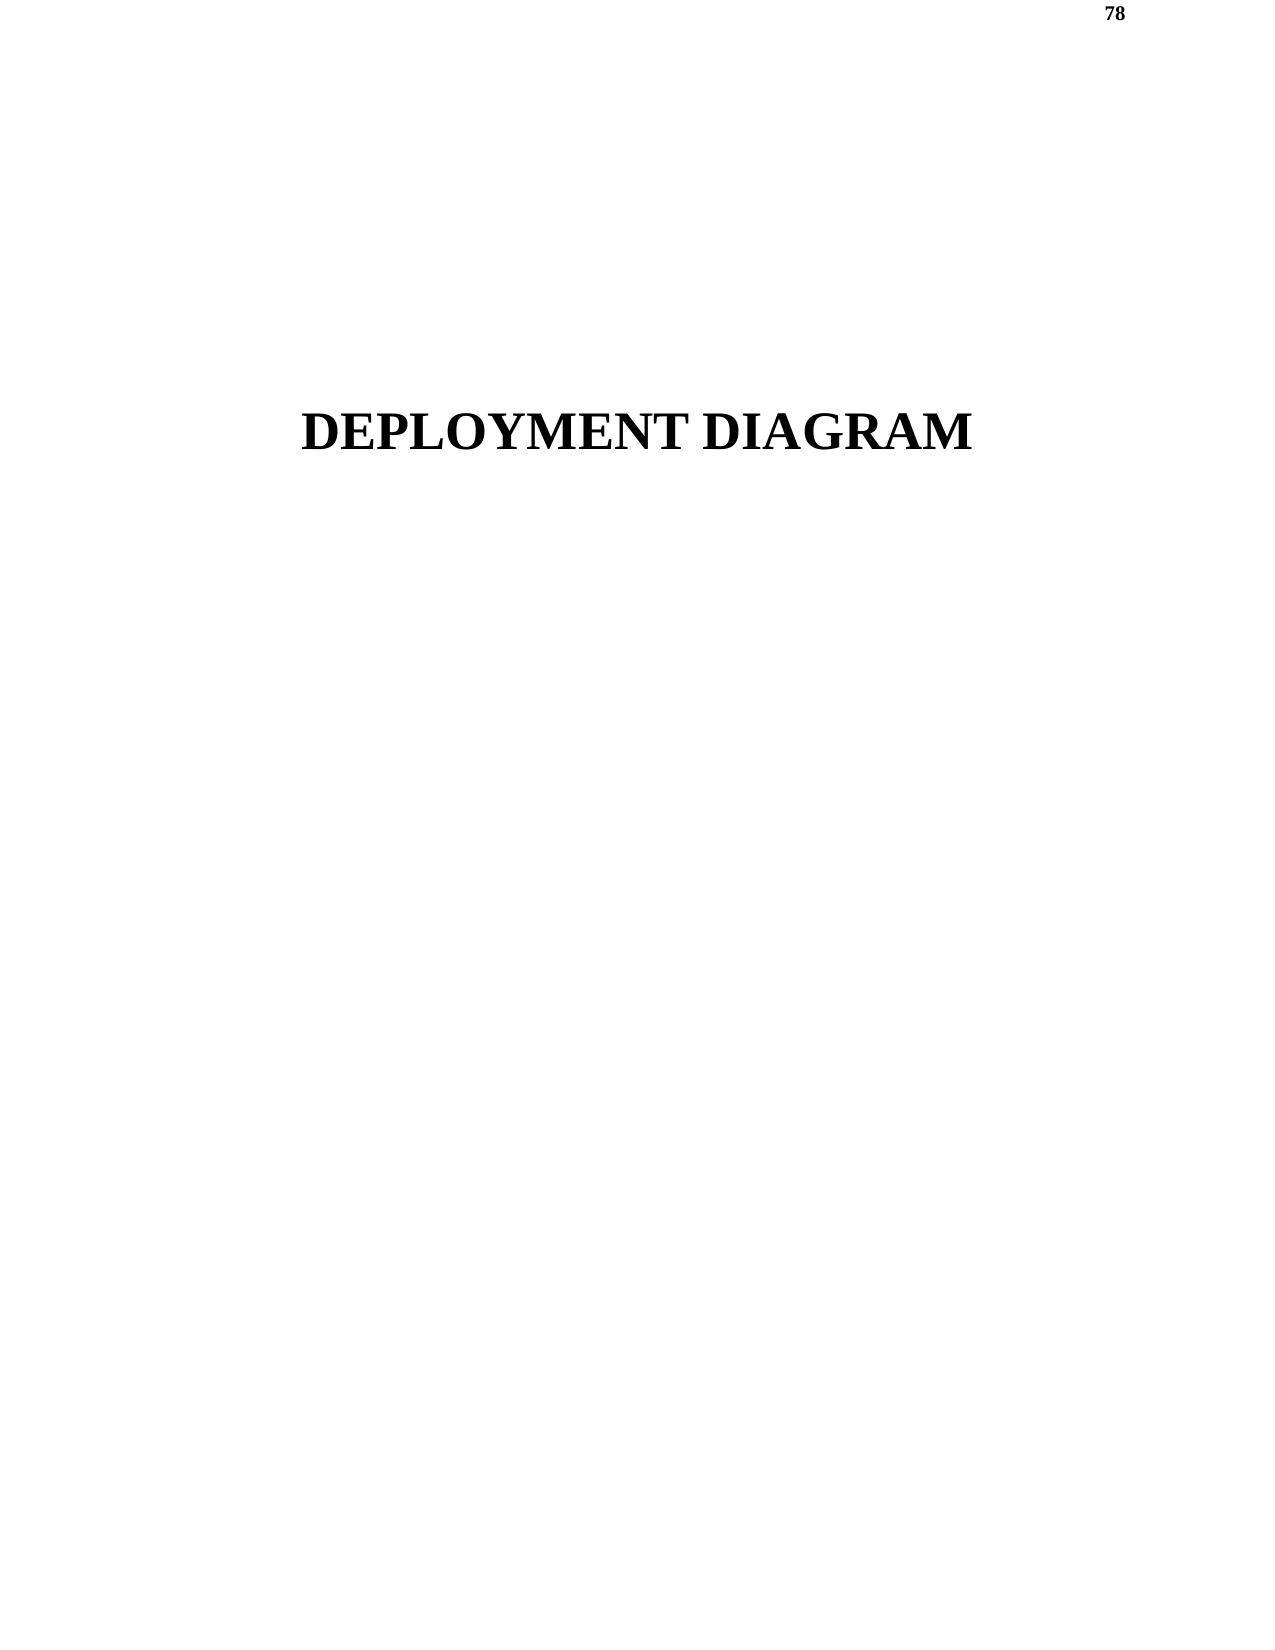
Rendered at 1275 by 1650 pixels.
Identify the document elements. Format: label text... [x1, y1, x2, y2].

text DEPLOYMENT DIAGRAM [150, 399, 1125, 461]
